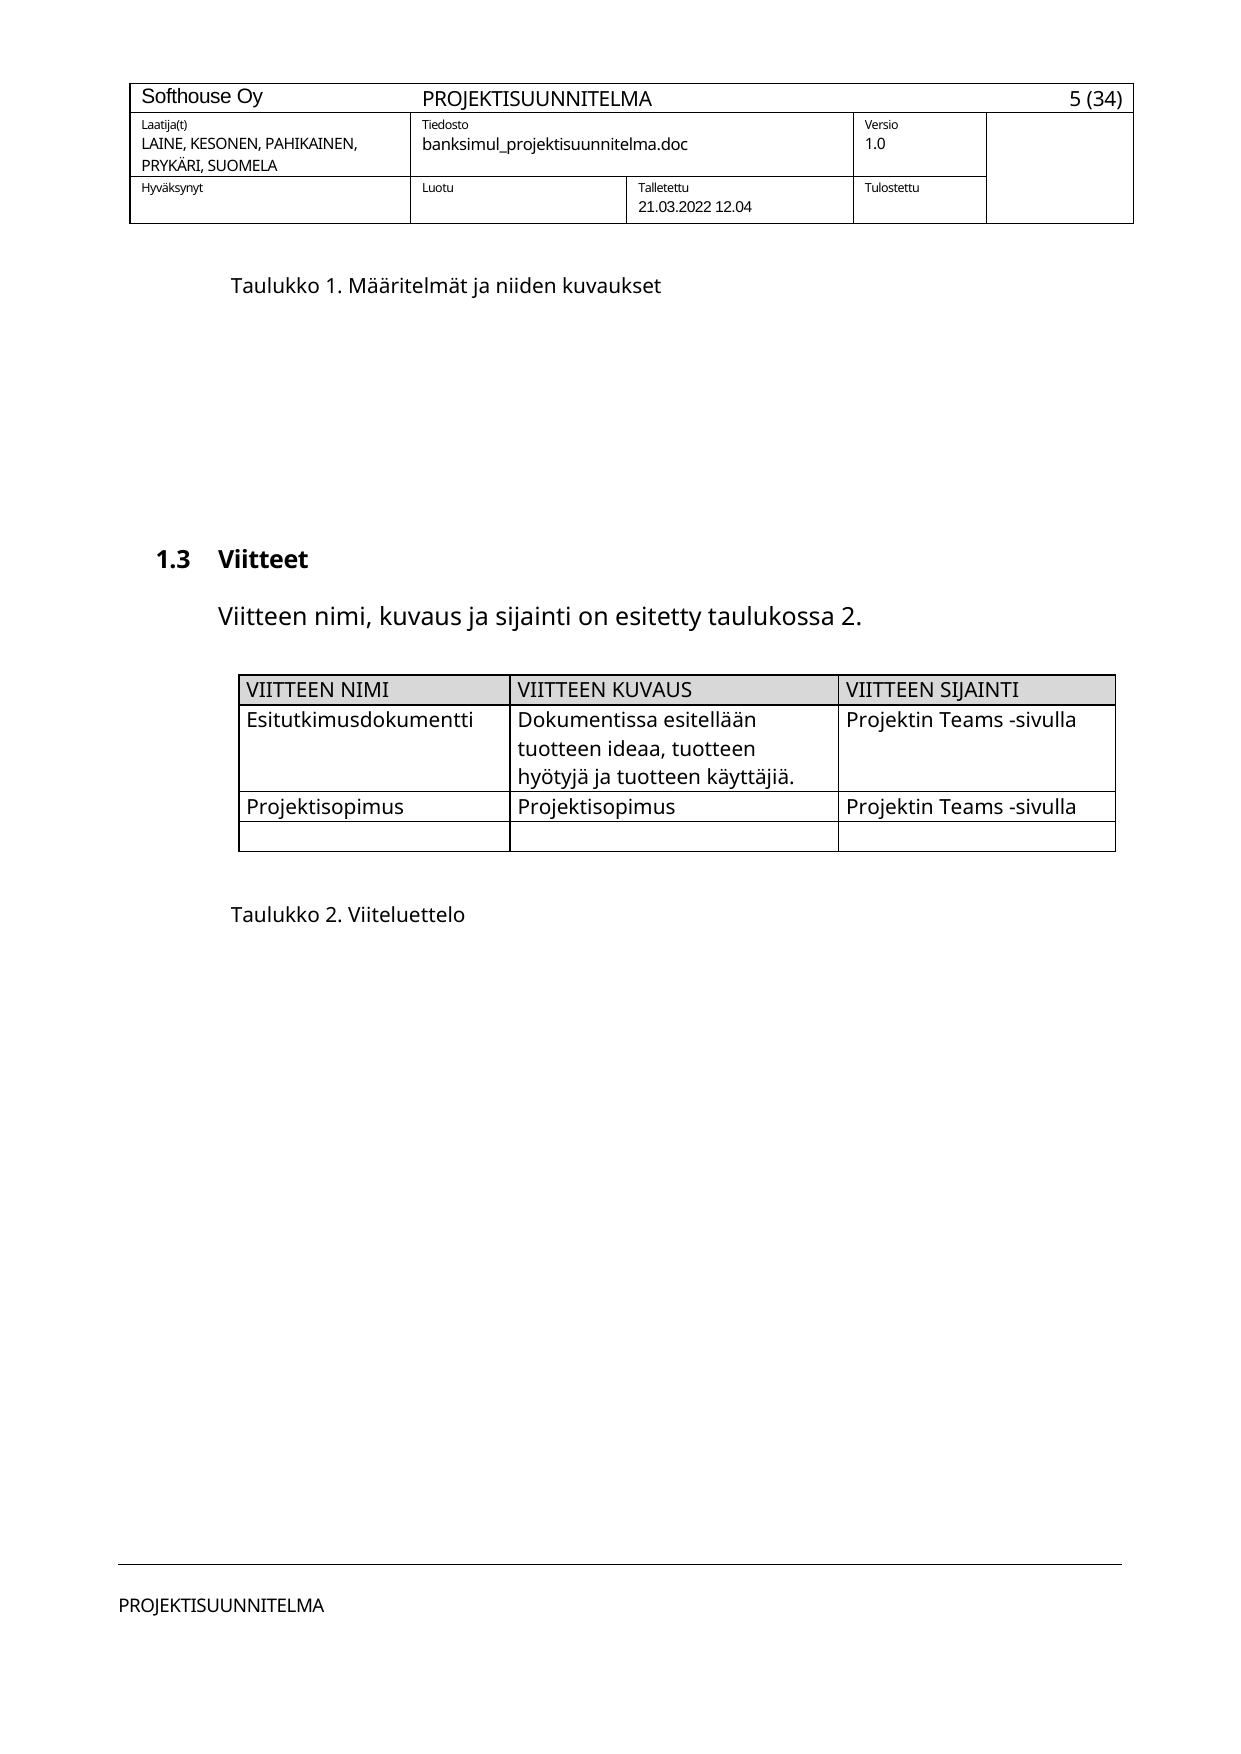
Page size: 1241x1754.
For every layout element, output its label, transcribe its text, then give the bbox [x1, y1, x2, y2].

text Viitteen nimi, kuvaus ja sijainti on esitetty taulukossa 2. [218, 599, 1122, 633]
table_cell Projektin Teams -sivulla [839, 792, 1115, 821]
table_cell Projektin Teams -sivulla [839, 706, 1115, 791]
table_header VIITTEEN NIMI [240, 676, 509, 704]
text Taulukko 2. Viiteluettelo [231, 901, 1122, 929]
table_cell [511, 822, 838, 851]
table_cell [839, 822, 1115, 851]
table_cell Dokumentissa esitellään tuotteen ideaa, tuotteen hyötyjä ja tuotteen käyttäjiä. [511, 706, 838, 791]
table_cell Projektisopimus [240, 792, 509, 821]
table_cell Esitutkimusdokumentti [240, 706, 509, 791]
table_cell Projektisopimus [511, 792, 838, 821]
subtitle Viitteet [155, 542, 1122, 576]
table_header VIITTEEN SIJAINTI [839, 676, 1115, 704]
text Taulukko 1. Määritelmät ja niiden kuvaukset [231, 272, 1122, 300]
table_header VIITTEEN KUVAUS [511, 676, 838, 704]
table_cell [240, 822, 509, 851]
